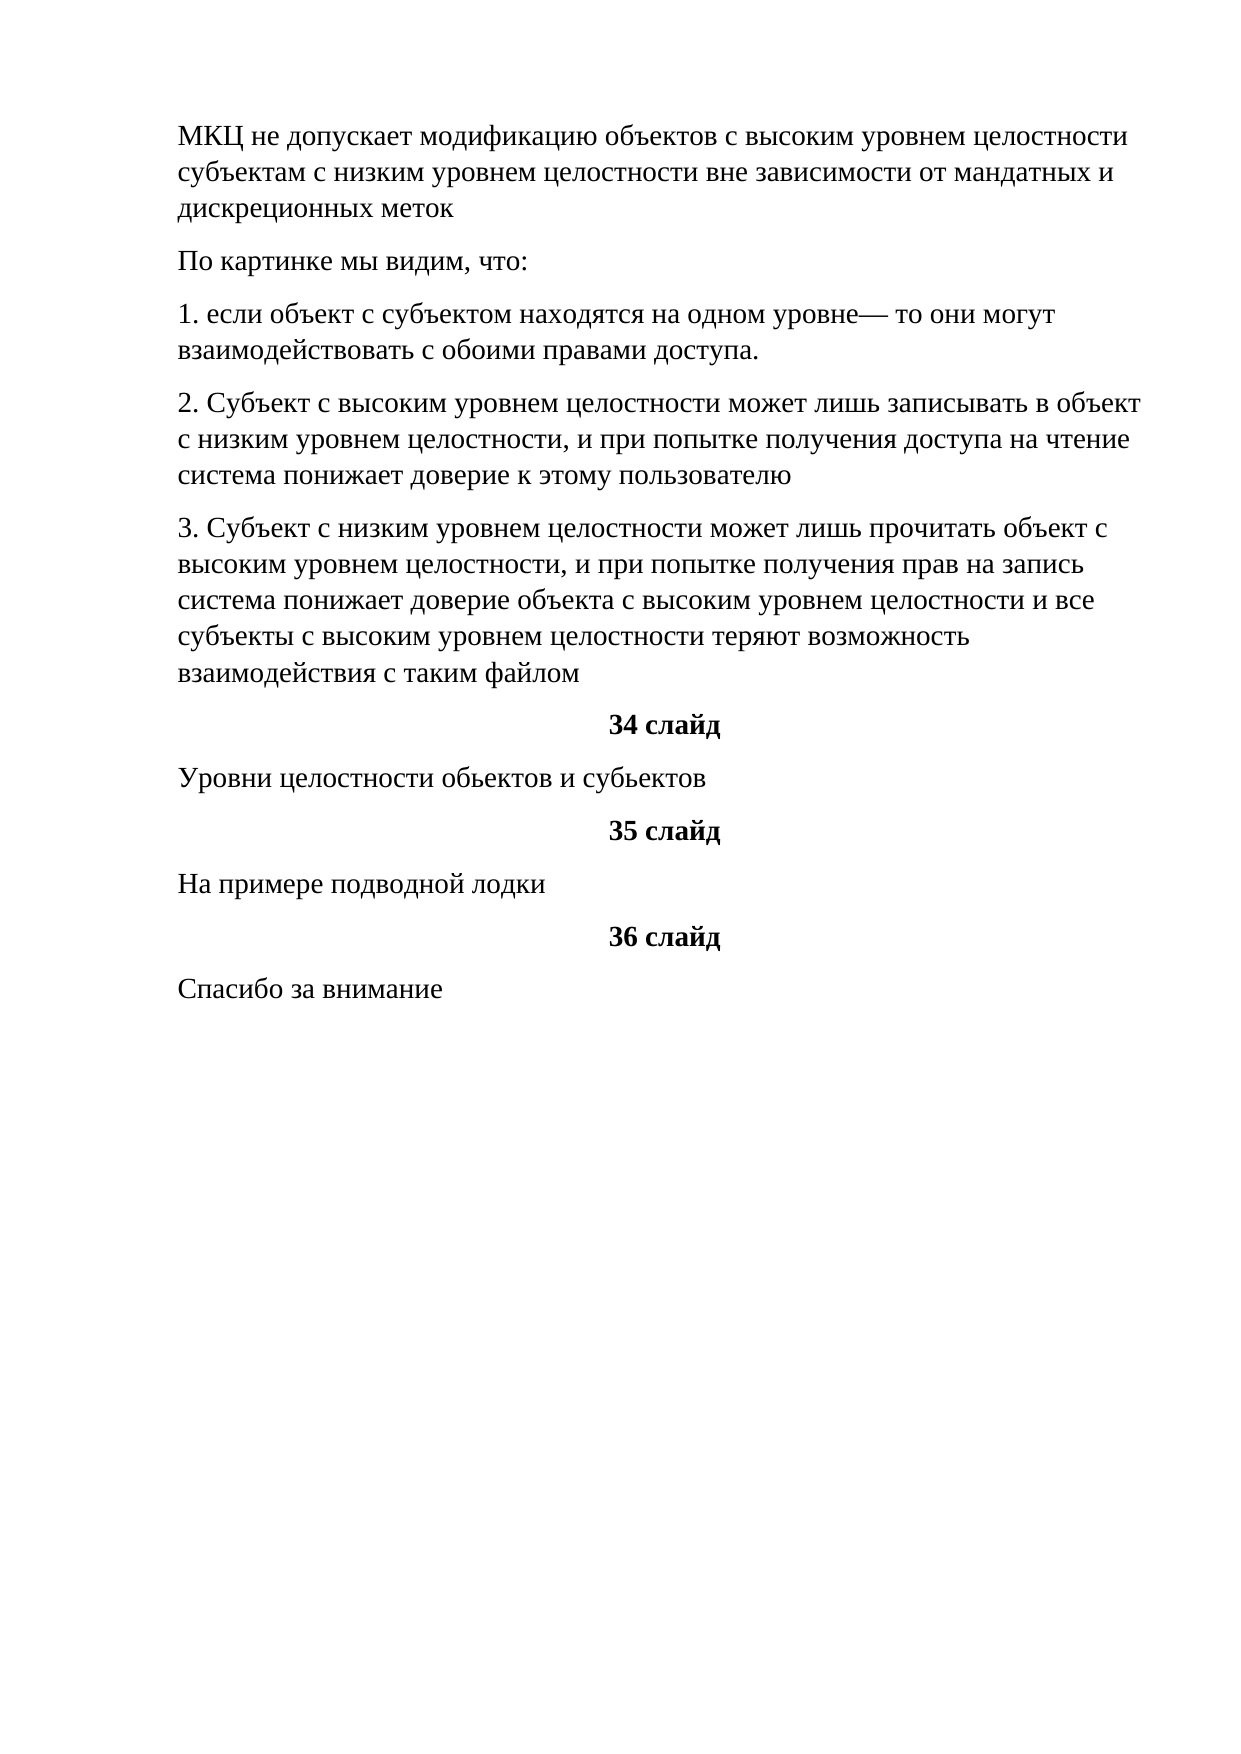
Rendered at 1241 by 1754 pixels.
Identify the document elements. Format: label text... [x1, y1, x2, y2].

text 3. Субъект с низким уровнем целостности может лишь прочитать объект с высоким уровнем целостности, и при попытке получения прав на запись система понижает доверие объекта с высоким уровнем целостности и все субъекты с высоким уровнем целостности теряют возможность взаимодействия с таким файлом [177, 510, 1152, 688]
text Спасибо за внимание [177, 972, 1152, 1005]
text По картинке мы видим, что: [177, 243, 1152, 277]
text 34 слайд [177, 707, 1152, 741]
text 1. если объект с субъектом находятся на одном уровне— то они могут взаимодействовать с обоими правами доступа. [177, 296, 1152, 366]
text МКЦ не допускает модификацию объектов с высоким уровнем целостности субъектам с низким уровнем целостности вне зависимости от мандатных и дискреционных меток [177, 118, 1152, 224]
text На примере подводной лодки [177, 866, 1152, 899]
text 35 слайд [177, 813, 1152, 847]
text 36 слайд [177, 919, 1152, 952]
text Уровни целостности обьектов и субьектов [177, 760, 1152, 794]
text 2. Субъект с высоким уровнем целостности может лишь записывать в объект с низким уровнем целостности, и при попытке получения доступа на чтение система понижает доверие к этому пользователю [177, 385, 1152, 491]
